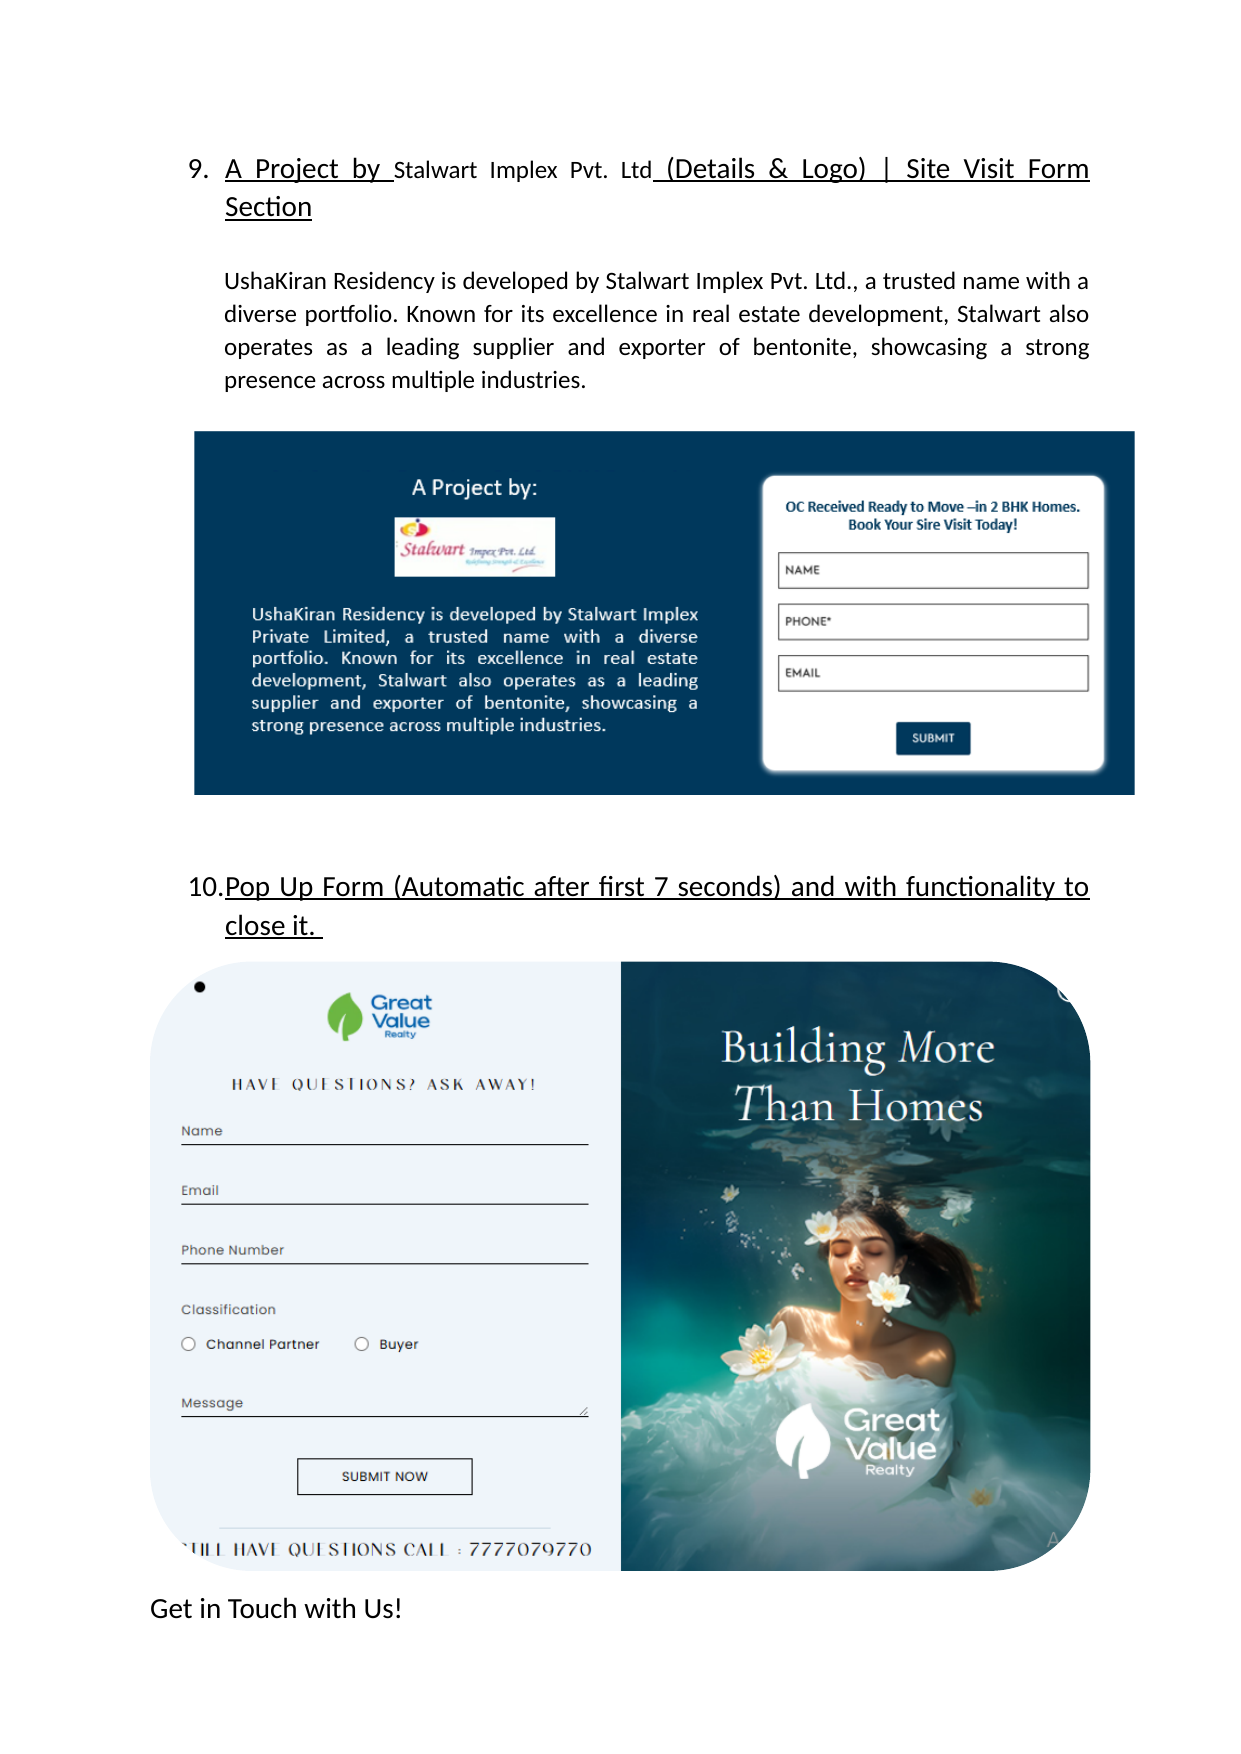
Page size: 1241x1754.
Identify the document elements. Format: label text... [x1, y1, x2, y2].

list UshaKiran Residency is developed by Stalwart Implex Pvt. Ltd., a trusted name with a diverse portfolio. Known for its excellence in real estate development, Stalwart also operates as a leading supplier and exporter of bentonite, showcasing a strong presence across multiple industries. [224, 265, 1090, 394]
picture [194, 430, 1135, 795]
picture [150, 961, 1091, 1571]
list Pop Up Form (Automatic after first 7 seconds) and with functionality to close it. [187, 868, 1090, 942]
list A Project by Stalwart Implex Pvt. Ltd (Details & Logo) | Site Visit Form Section [187, 150, 1090, 224]
text Get in Touch with Us! [150, 1590, 1090, 1626]
